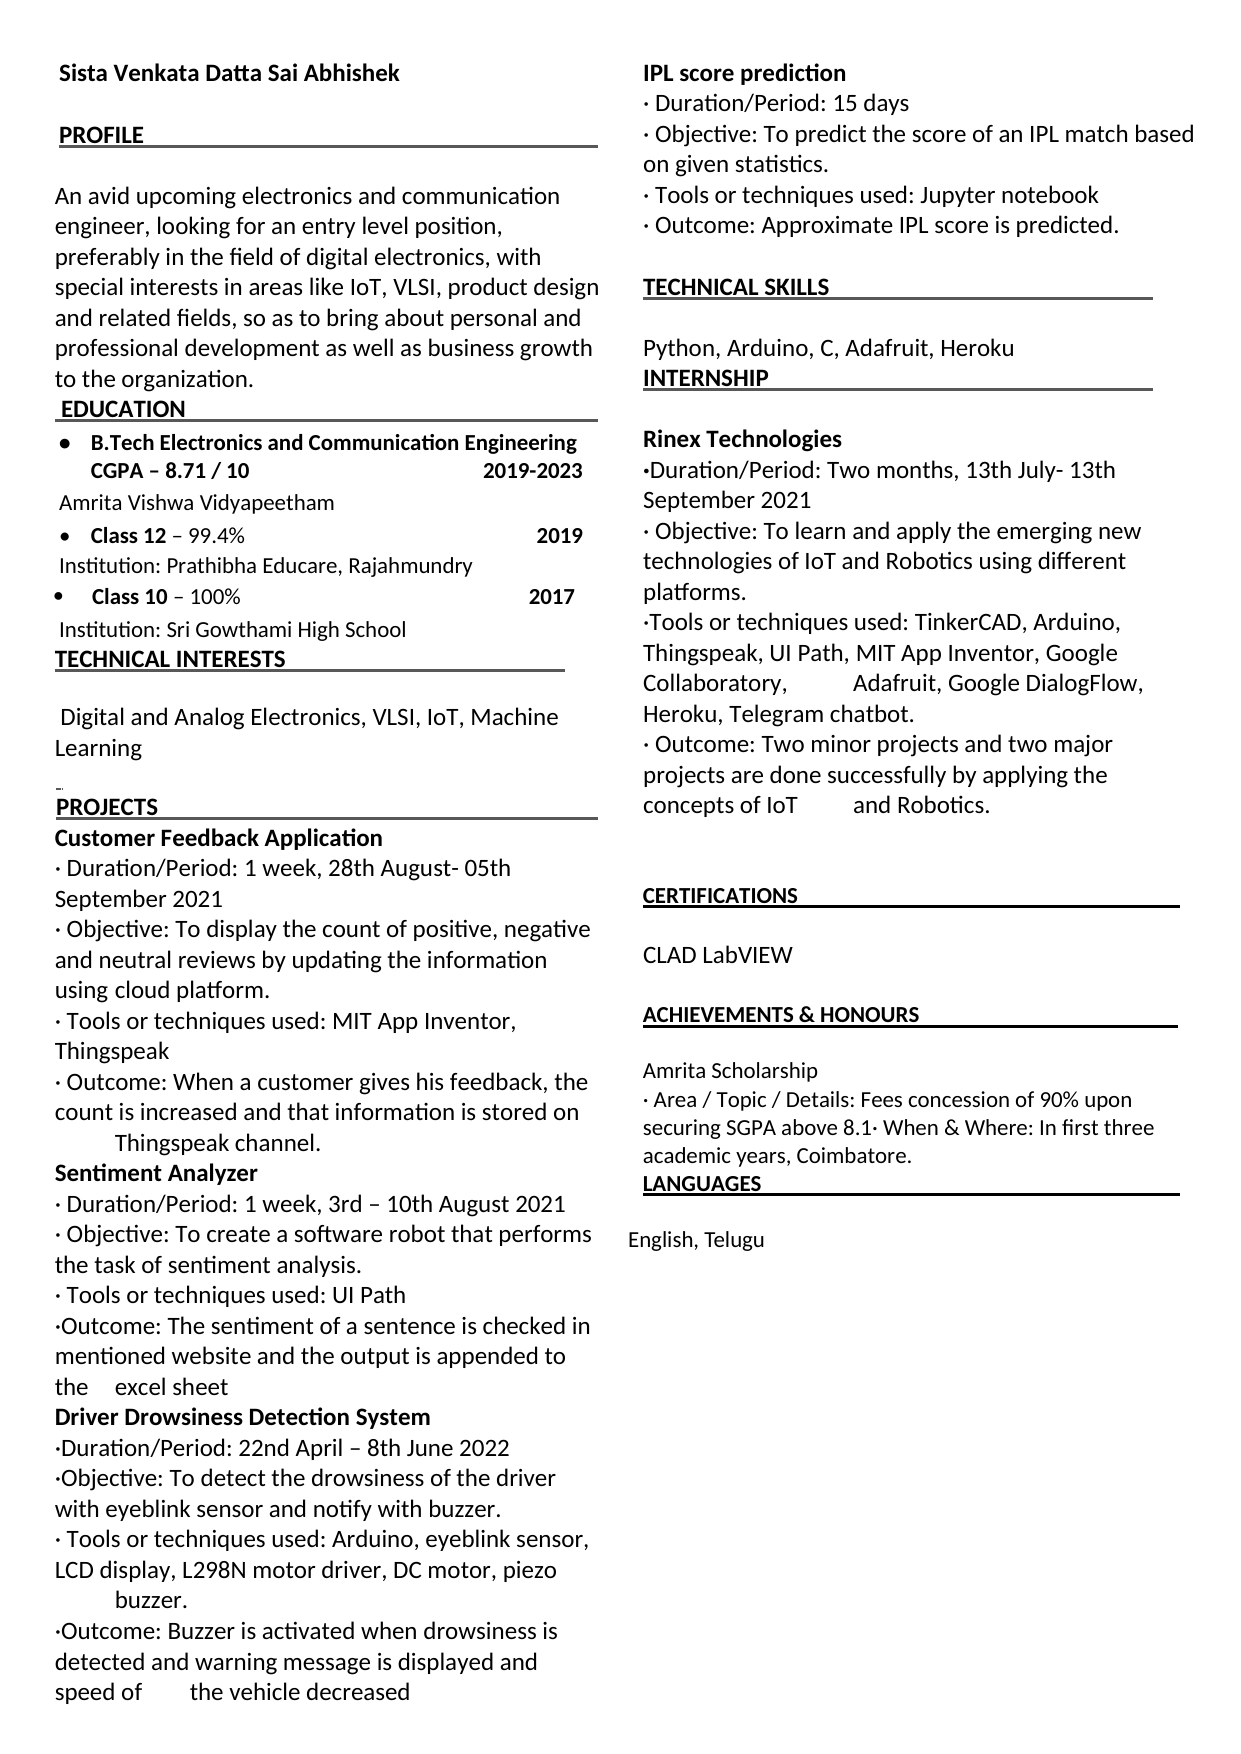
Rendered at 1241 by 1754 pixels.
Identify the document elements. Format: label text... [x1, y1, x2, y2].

list B.Tech Electronics and Communication Engineering CGPA – 8.71 / 10 2019-2023 [59, 428, 602, 484]
text Python, Arduino, C, Adafruit, Heroku [643, 332, 1198, 362]
text PROJECTS [56, 791, 602, 822]
text Digital and Analog Electronics, VLSI, IoT, Machine Learning [54, 701, 602, 762]
text TECHNICAL SKILLS [643, 271, 1198, 301]
text · Outcome: Two minor projects and two major projects are done successfully by applying the concepts of IoT and Robotics. [643, 728, 1198, 820]
text English, Telugu [628, 1225, 1198, 1253]
text · Tools or techniques used: Arduino, eyeblink sensor, LCD display, L298N motor driver, DC motor, piezo buzzer. [54, 1524, 602, 1615]
text · Duration/Period: 1 week, 3rd – 10th August 2021 [54, 1188, 602, 1218]
text EDUCATION [54, 393, 602, 424]
text ACHIEVEMENTS & HONOURS [643, 1001, 1198, 1029]
text ·Outcome: The sentiment of a sentence is checked in mentioned website and the output is appended to the excel sheet [54, 1310, 602, 1402]
text Sista Venkata Datta Sai Abhishek [39, 57, 602, 87]
text · Tools or techniques used: UI Path [54, 1279, 602, 1310]
text ·Outcome: Buzzer is activated when drowsiness is detected and warning message is displayed and speed of the vehicle decreased [54, 1615, 602, 1707]
text PROFILE [59, 119, 602, 149]
list Amrita Vishwa Vidyapeetham [59, 488, 602, 517]
list Class 10 – 100% 2017 [54, 580, 602, 610]
text Rinex Technologies ·Duration/Period: Two months, 13th July- 13th September 2021 · Objective: To learn and apply the emerging new technologies of IoT and Robotics using different platforms. [643, 423, 1198, 606]
text · Objective: To create a software robot that performs the task of sentiment analysis. [54, 1218, 602, 1279]
text TECHNICAL INTERESTS [54, 643, 602, 673]
text Institution: Prathibha Educare, Rajahmundry [39, 549, 602, 580]
text CERTIFICATIONS [643, 881, 1198, 909]
text CLAD LabVIEW [643, 939, 1198, 970]
text · Tools or techniques used: MIT App Inventor, Thingspeak · Outcome: When a customer gives his feedback, the count is increased and that information is stored on Thingspeak channel. [54, 1005, 602, 1157]
text Institution: Sri Gowthami High School [59, 615, 602, 643]
text INTERNSHIP [643, 362, 1198, 393]
text Driver Drowsiness Detection System ·Duration/Period: 22nd April – 8th June 2022 ·Objective: To detect the drowsiness of the driver with eyeblink sensor and notify with buzzer. [54, 1402, 602, 1524]
text IPL score prediction · Duration/Period: 15 days · Objective: To predict the score of an IPL match based on given statistics. [643, 57, 1198, 179]
text Sentiment Analyzer [54, 1157, 602, 1188]
text · Tools or techniques used: Jupyter notebook · Outcome: Approximate IPL score is predicted. [643, 179, 1198, 240]
text LANGUAGES [643, 1169, 1198, 1197]
text Customer Feedback Application · Duration/Period: 1 week, 28th August- 05th September 2021 · Objective: To display the count of positive, negative and neutral reviews by updating the information using cloud platform. [54, 822, 602, 1005]
text ·Tools or techniques used: TinkerCAD, Arduino, Thingspeak, UI Path, MIT App Inventor, Google Collaboratory, Adafruit, Google DialogFlow, Heroku, Telegram chatbot. [643, 606, 1198, 728]
text An avid upcoming electronics and communication engineer, looking for an entry level position, preferably in the field of digital electronics, with special interests in areas like IoT, VLSI, product design and related fields, so as to bring about personal and professional development as well as business growth to the organization. [54, 180, 602, 393]
list Class 12 – 99.4% 2019 [59, 521, 602, 549]
text Amrita Scholarship · Area / Topic / Details: Fees concession of 90% upon securing SGPA above 8.1· When & Where: In first three academic years, Coimbatore. [643, 1057, 1198, 1169]
